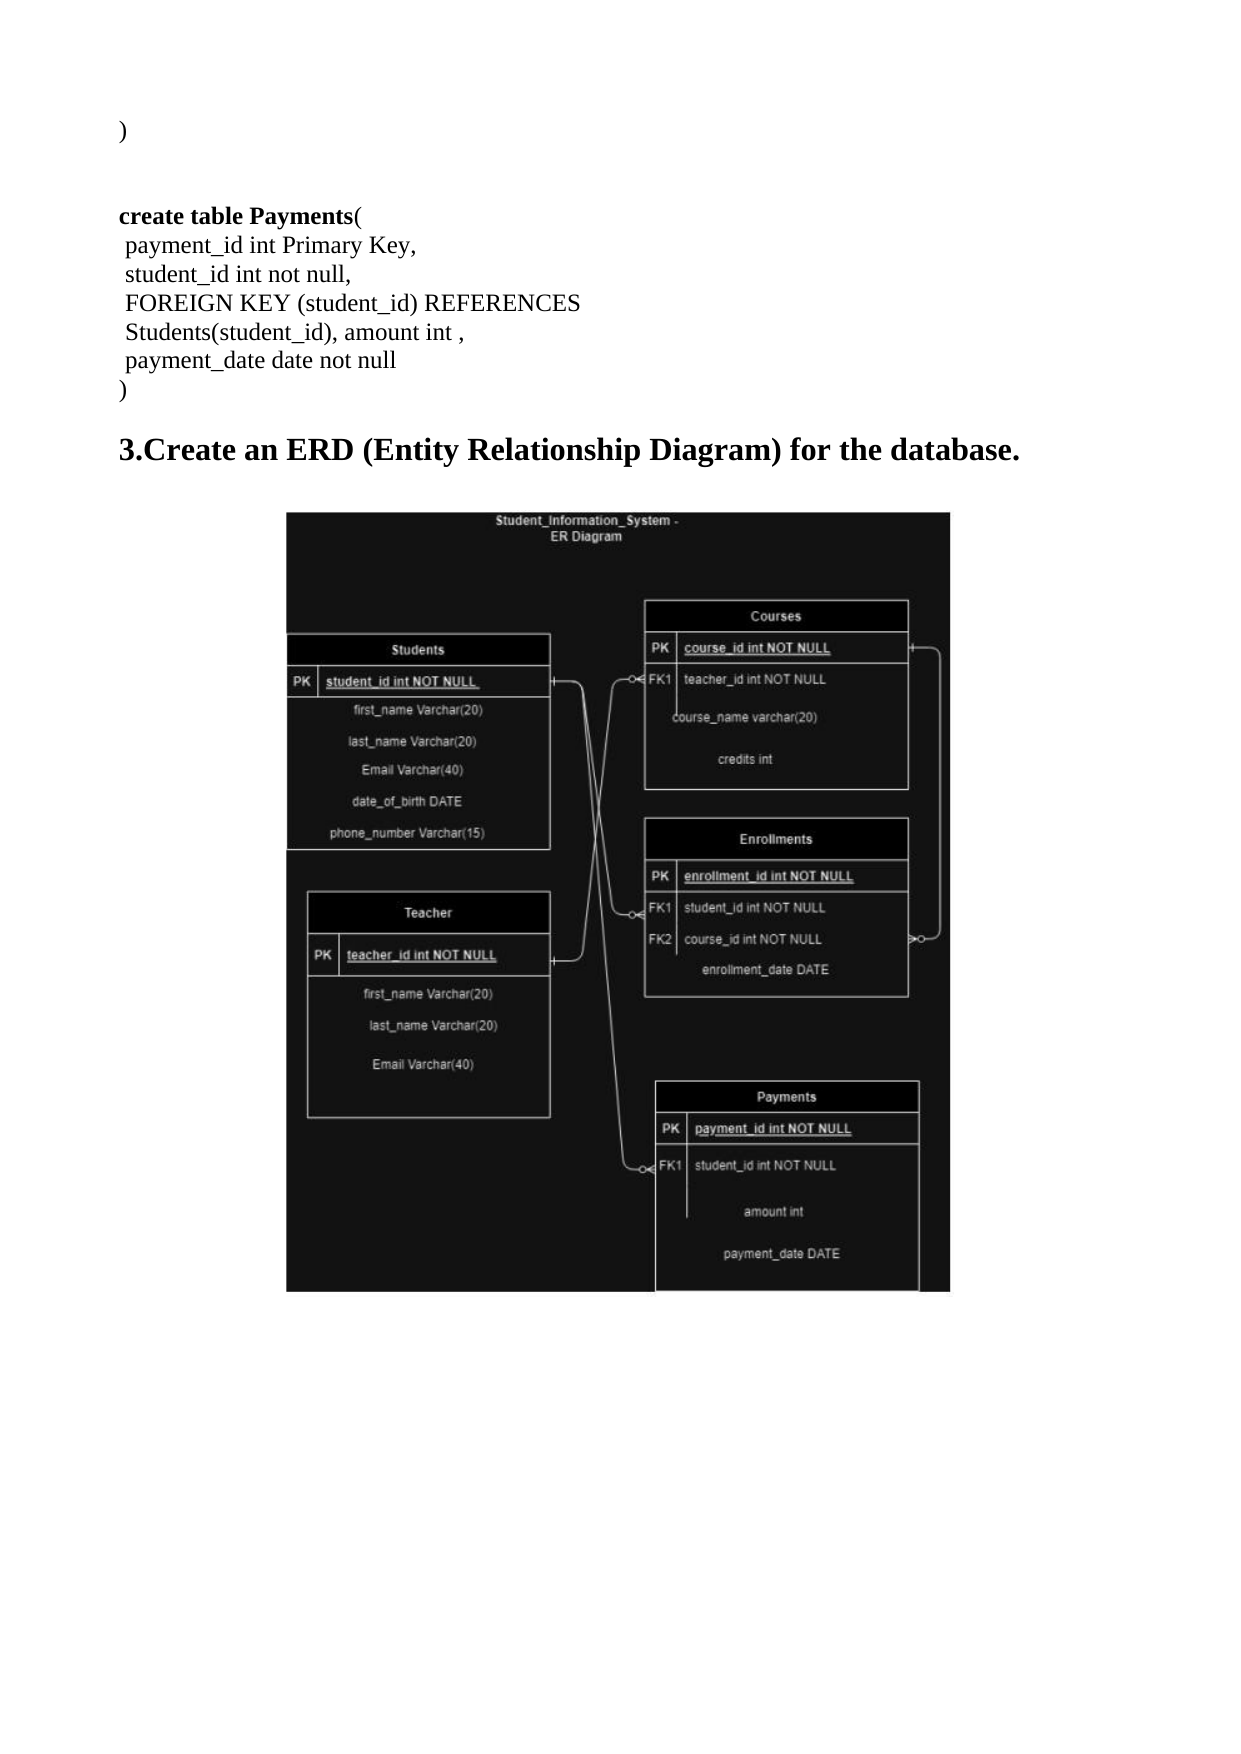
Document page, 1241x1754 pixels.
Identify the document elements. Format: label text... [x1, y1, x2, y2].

text ) [119, 374, 1090, 403]
text create table Payments( [119, 201, 1090, 230]
text student_id int not null, [125, 259, 1090, 288]
text payment_date date not null [125, 345, 1090, 374]
text ) [119, 115, 1090, 144]
text payment_id int Primary Key, [125, 230, 1090, 259]
picture [286, 510, 954, 1297]
text FOREIGN KEY (student_id) REFERENCES Students(student_id), amount int , [125, 288, 798, 345]
text 3.Create an ERD (Entity Relationship Diagram) for the database. [119, 430, 1090, 467]
